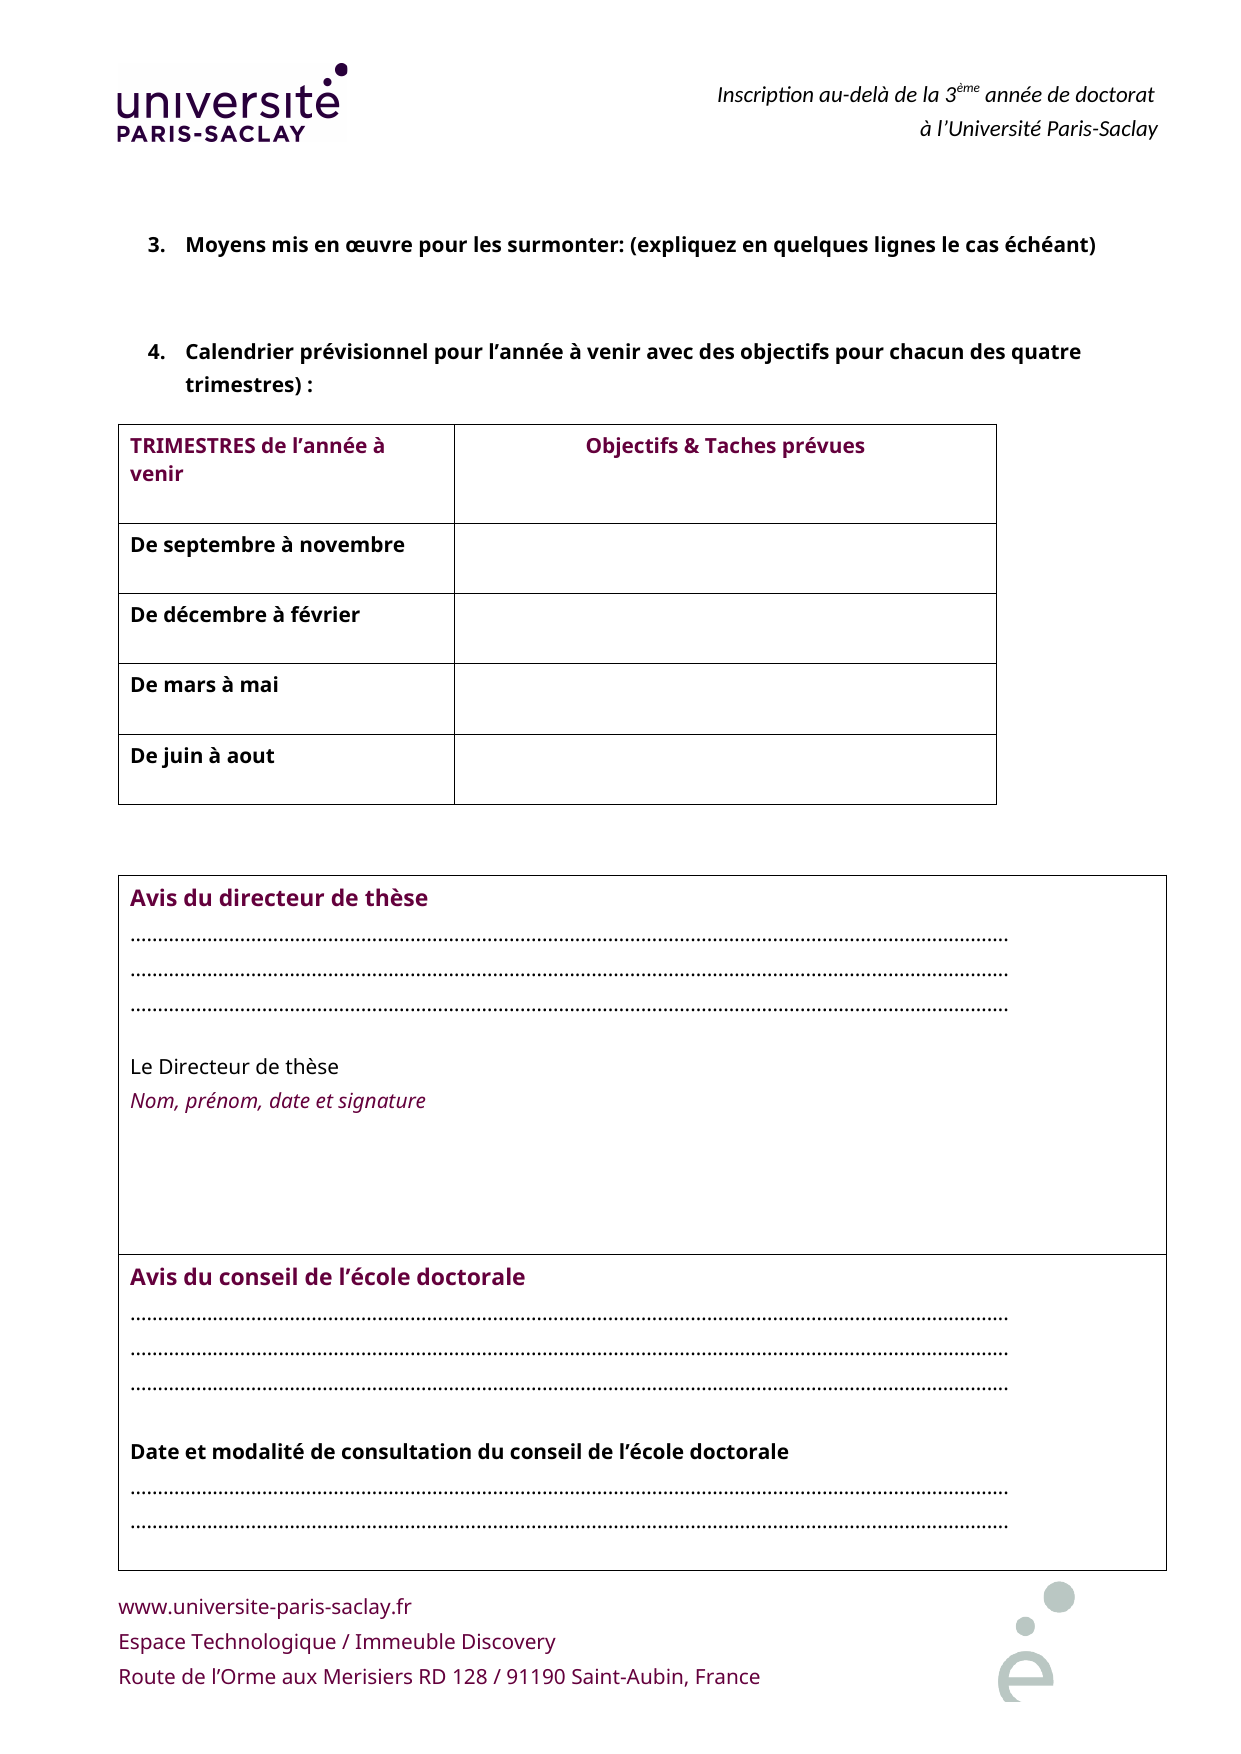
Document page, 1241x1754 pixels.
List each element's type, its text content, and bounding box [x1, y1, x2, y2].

table_cell [455, 735, 996, 804]
picture [991, 1572, 1086, 1702]
table_cell [455, 594, 996, 663]
picture [117, 63, 348, 142]
table_header TRIMESTRES de l’année à venir [119, 425, 454, 522]
table_cell [455, 524, 996, 593]
list Moyens mis en œuvre pour les surmonter: (expliquez en quelques lignes le cas échéant) [148, 231, 1152, 259]
table_header Objectifs & Taches prévues [455, 425, 996, 522]
table_cell De juin à aout [119, 735, 454, 804]
table_cell [455, 664, 996, 734]
table_cell De décembre à février [119, 594, 454, 663]
table_header Avis du directeur de thèse ……………………………………………………………………………………………………………………………………………. ……………………………………………………………………………………………………………………………………………. ……………………………………………………………………………………………………………………………………………. Le Directeur de thèse Nom, prénom, date et signature [119, 876, 1166, 1254]
list Calendrier prévisionnel pour l’année à venir avec des objectifs pour chacun des quatre trimestres) : [148, 337, 1152, 398]
table_cell De septembre à novembre [119, 524, 454, 593]
table_cell De mars à mai [119, 664, 454, 734]
